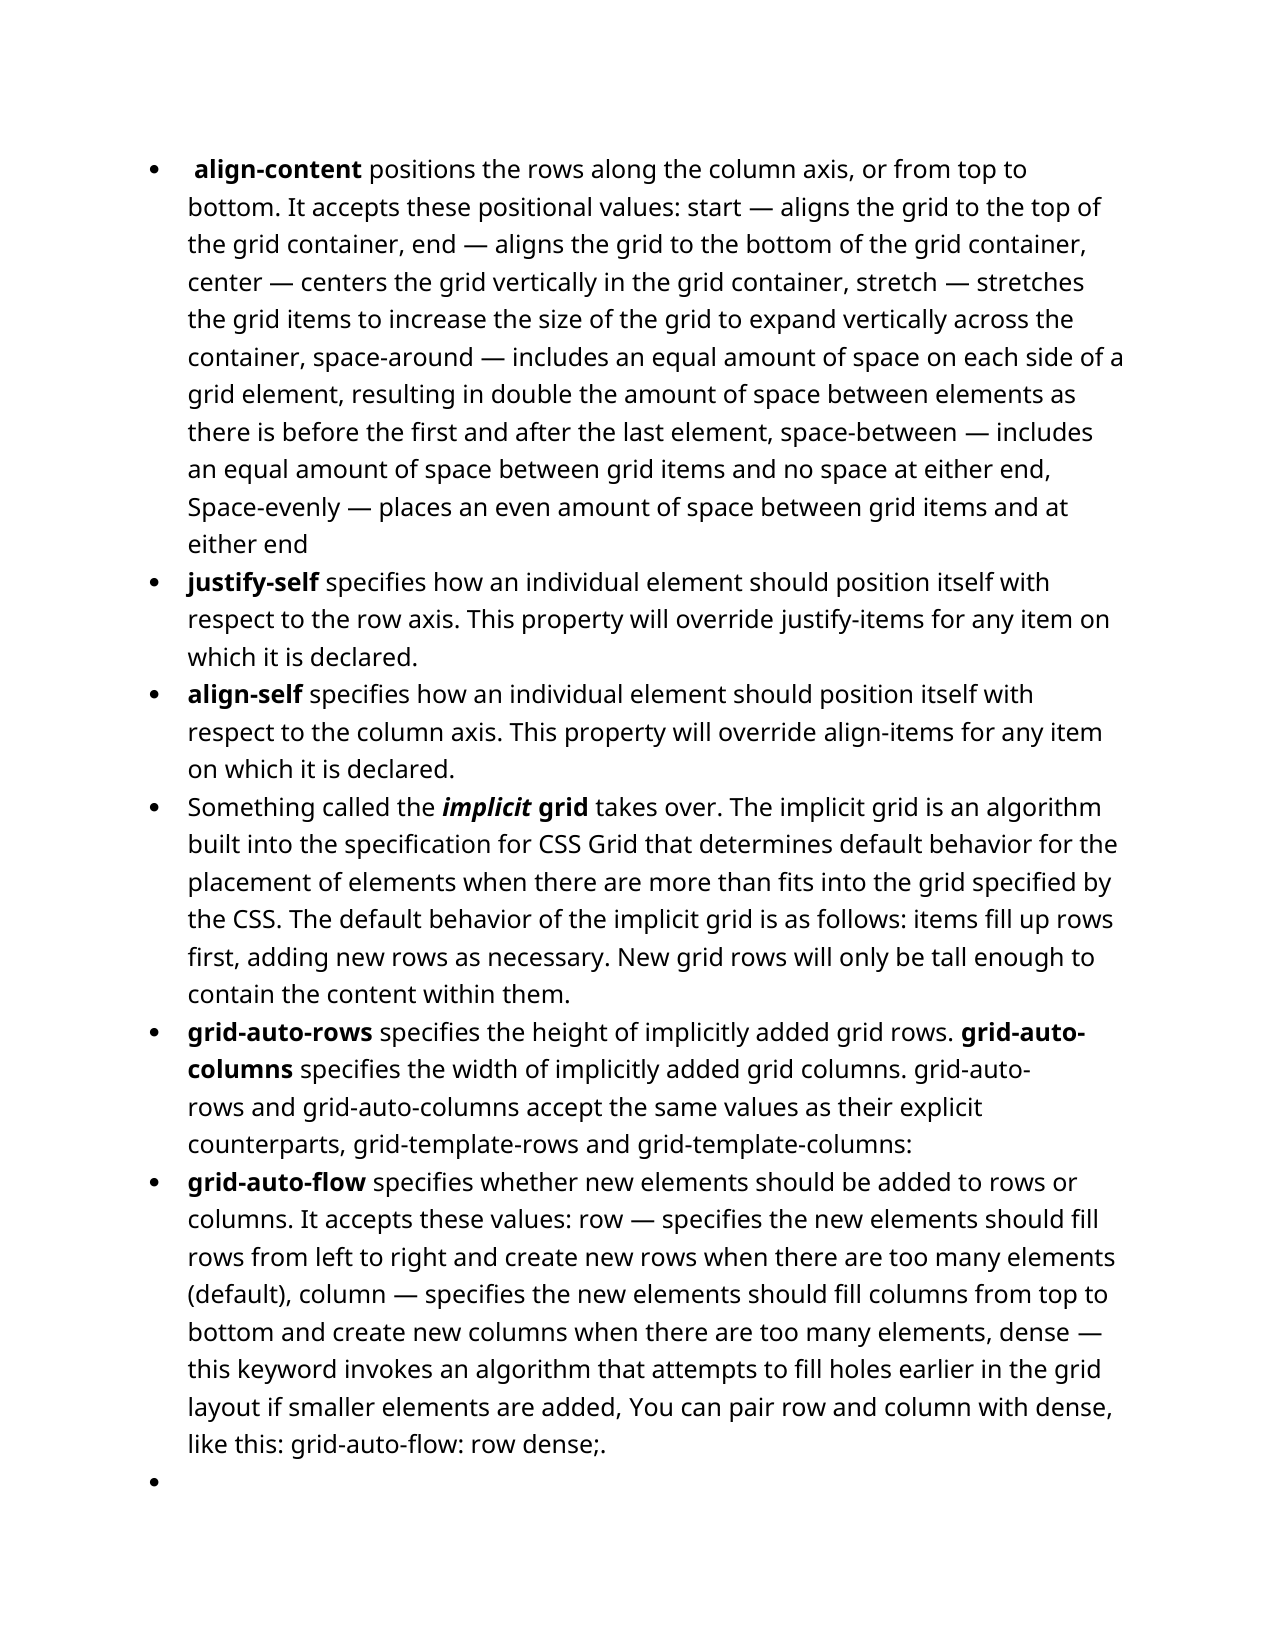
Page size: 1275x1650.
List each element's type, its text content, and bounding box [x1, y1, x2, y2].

list grid-auto-rows specifies the height of implicitly added grid rows. grid-auto-columns specifies the width of implicitly added grid columns. grid-auto-rows and grid-auto-columns accept the same values as their explicit counterparts, grid-template-rows and grid-template-columns: [150, 1012, 1125, 1162]
list align-self specifies how an individual element should position itself with respect to the column axis. This property will override align-items for any item on which it is declared. [150, 675, 1125, 787]
list align-content positions the rows along the column axis, or from top to bottom. It accepts these positional values: start — aligns the grid to the top of the grid container, end — aligns the grid to the bottom of the grid container, center — centers the grid vertically in the grid container, stretch — stretches the grid items to increase the size of the grid to expand vertically across the container, space-around — includes an equal amount of space on each side of a grid element, resulting in double the amount of space between elements as there is before the first and after the last element, space-between — includes an equal amount of space between grid items and no space at either end, Space-evenly — places an even amount of space between grid items and at either end [150, 150, 1125, 562]
list justify-self specifies how an individual element should position itself with respect to the row axis. This property will override justify-items for any item on which it is declared. [150, 562, 1125, 675]
list grid-auto-flow specifies whether new elements should be added to rows or columns. It accepts these values: row — specifies the new elements should fill rows from left to right and create new rows when there are too many elements (default), column — specifies the new elements should fill columns from top to bottom and create new columns when there are too many elements, dense — this keyword invokes an algorithm that attempts to fill holes earlier in the grid layout if smaller elements are added, You can pair row and column with dense, like this: grid-auto-flow: row dense;. [150, 1162, 1125, 1462]
list Something called the implicit grid takes over. The implicit grid is an algorithm built into the specification for CSS Grid that determines default behavior for the placement of elements when there are more than fits into the grid specified by the CSS. The default behavior of the implicit grid is as follows: items fill up rows first, adding new rows as necessary. New grid rows will only be tall enough to contain the content within them. [150, 787, 1125, 1012]
